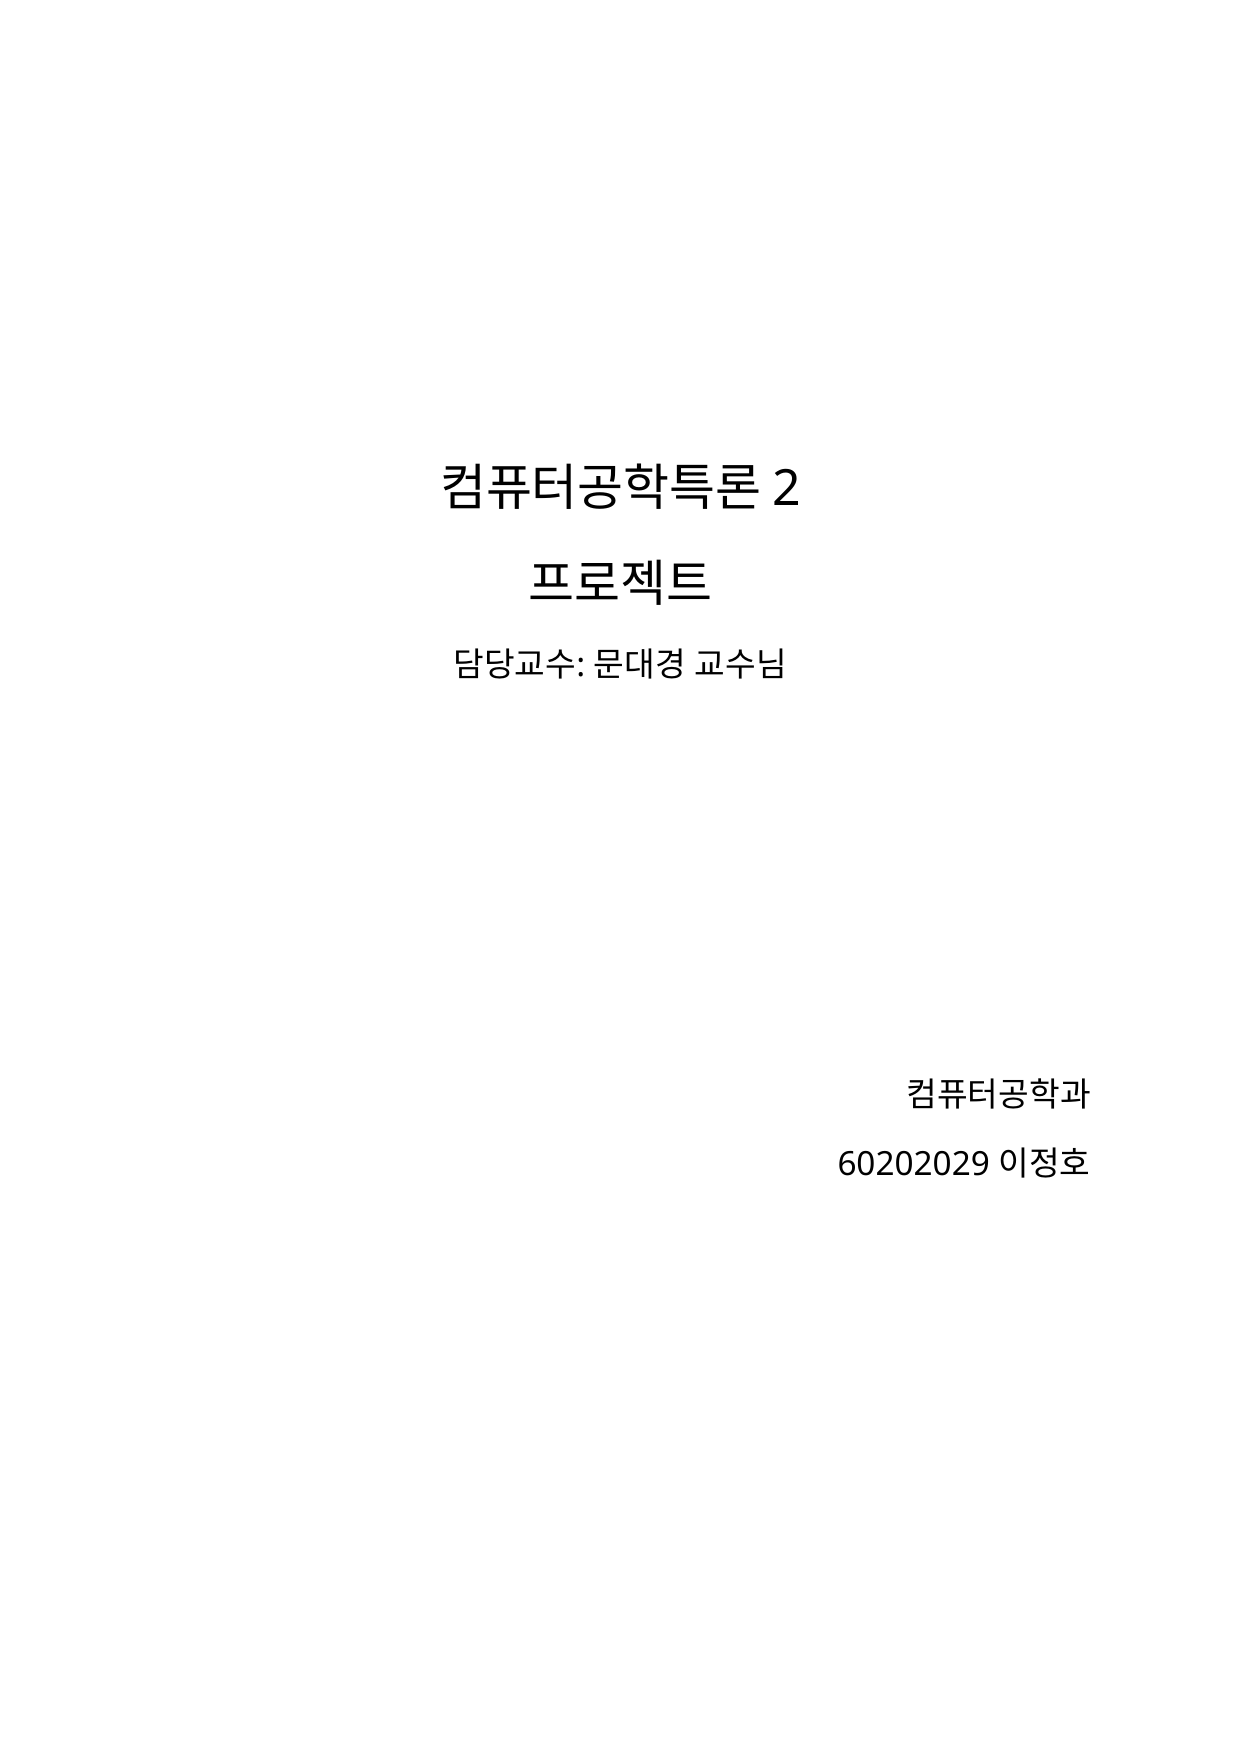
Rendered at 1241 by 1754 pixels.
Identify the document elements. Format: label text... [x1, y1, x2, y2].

text 컴퓨터공학과 [150, 1067, 1090, 1116]
text 프로젝트 [150, 543, 1090, 615]
text 컴퓨터공학특론2 [150, 448, 1090, 521]
text 담당교수: 문대경 교수님 [150, 638, 1090, 686]
text 60202029 이정호 [150, 1136, 1090, 1185]
